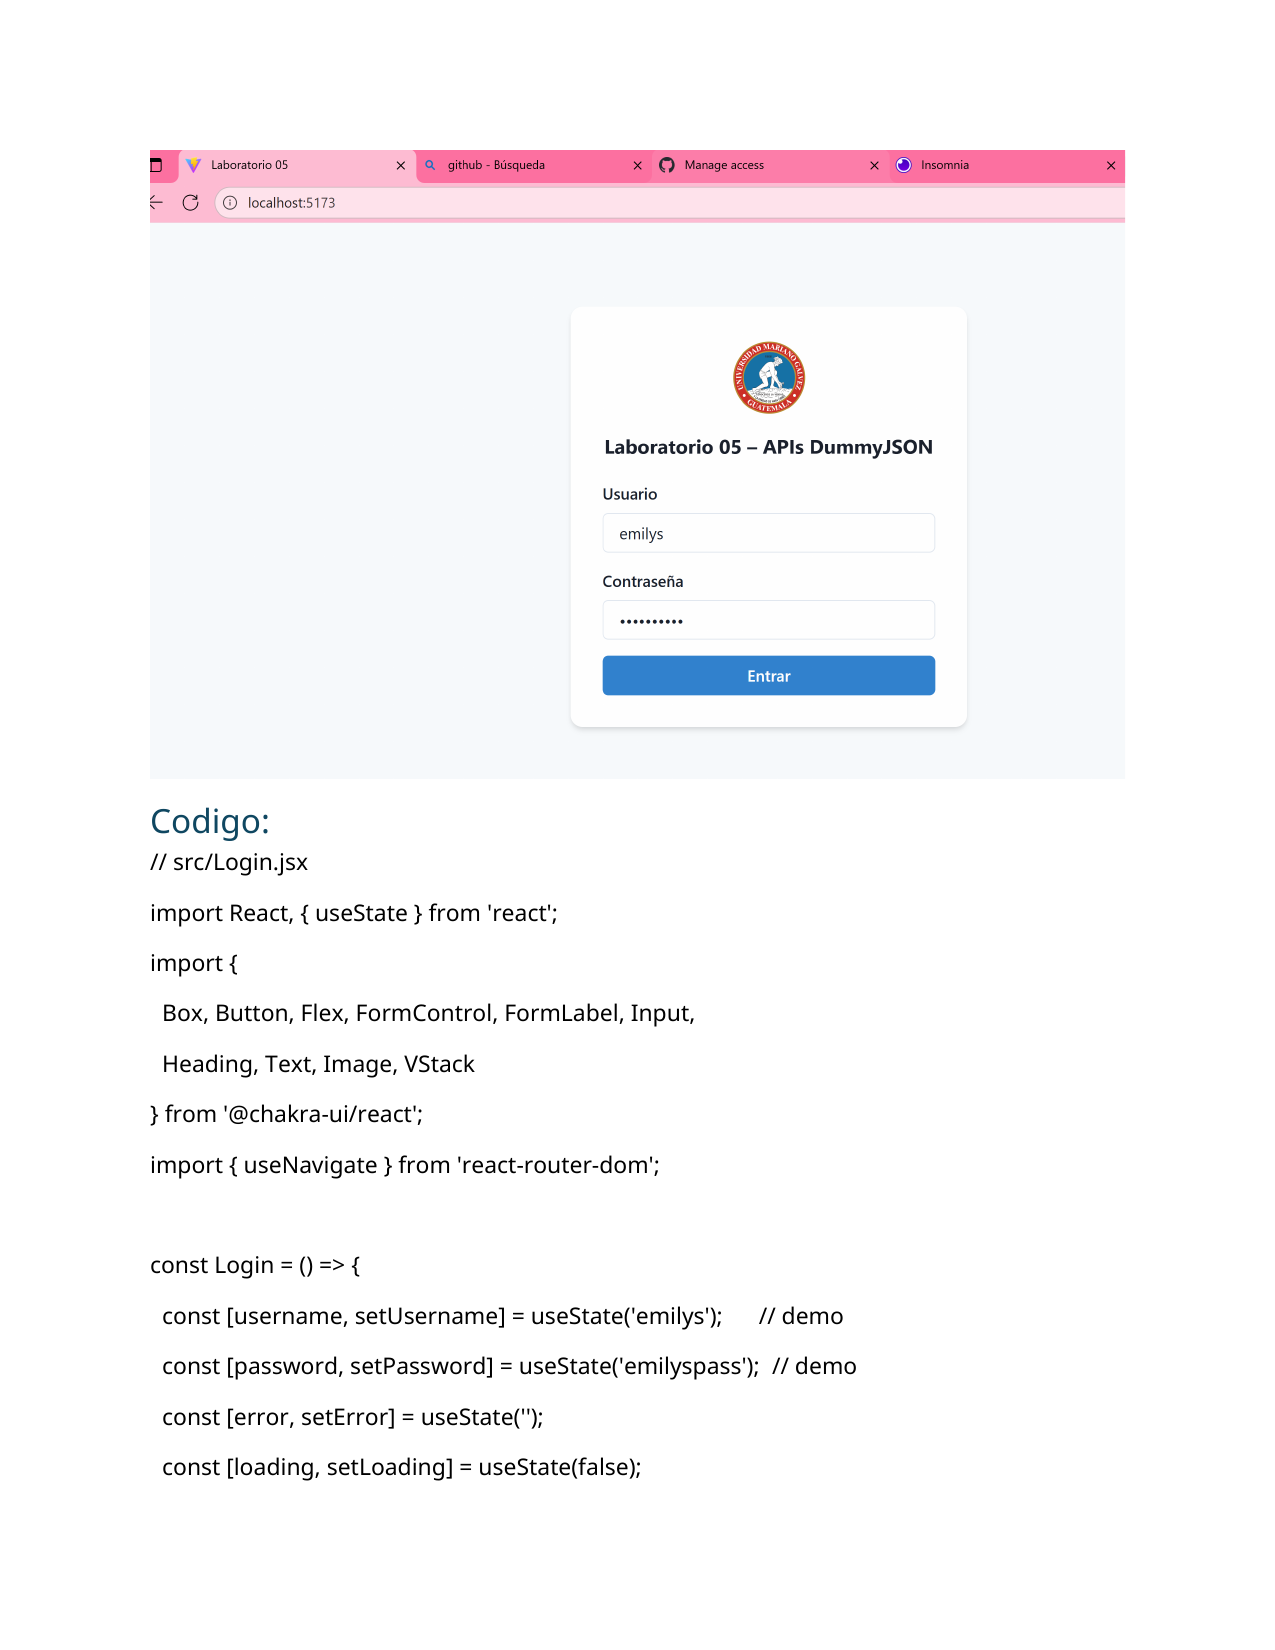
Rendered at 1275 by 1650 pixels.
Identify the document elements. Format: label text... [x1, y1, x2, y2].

text import { [150, 947, 1125, 978]
text const [error, setError] = useState(''); [150, 1401, 1125, 1432]
text const Login = () => { [150, 1249, 1125, 1281]
text import React, { useState } from 'react'; [150, 896, 1125, 928]
picture [150, 150, 1125, 779]
text } from '@chakra-ui/react'; [150, 1098, 1125, 1129]
text const [username, setUsername] = useState('emilys'); // demo [150, 1300, 1125, 1331]
text const [loading, setLoading] = useState(false); [150, 1451, 1125, 1482]
text import { useNavigate } from 'react-router-dom'; [150, 1148, 1125, 1180]
text const [password, setPassword] = useState('emilyspass'); // demo [150, 1350, 1125, 1381]
text Box, Button, Flex, FormControl, FormLabel, Input, [150, 997, 1125, 1028]
text Codigo: // src/Login.jsx [150, 798, 1125, 877]
text Heading, Text, Image, VStack [150, 1048, 1125, 1079]
